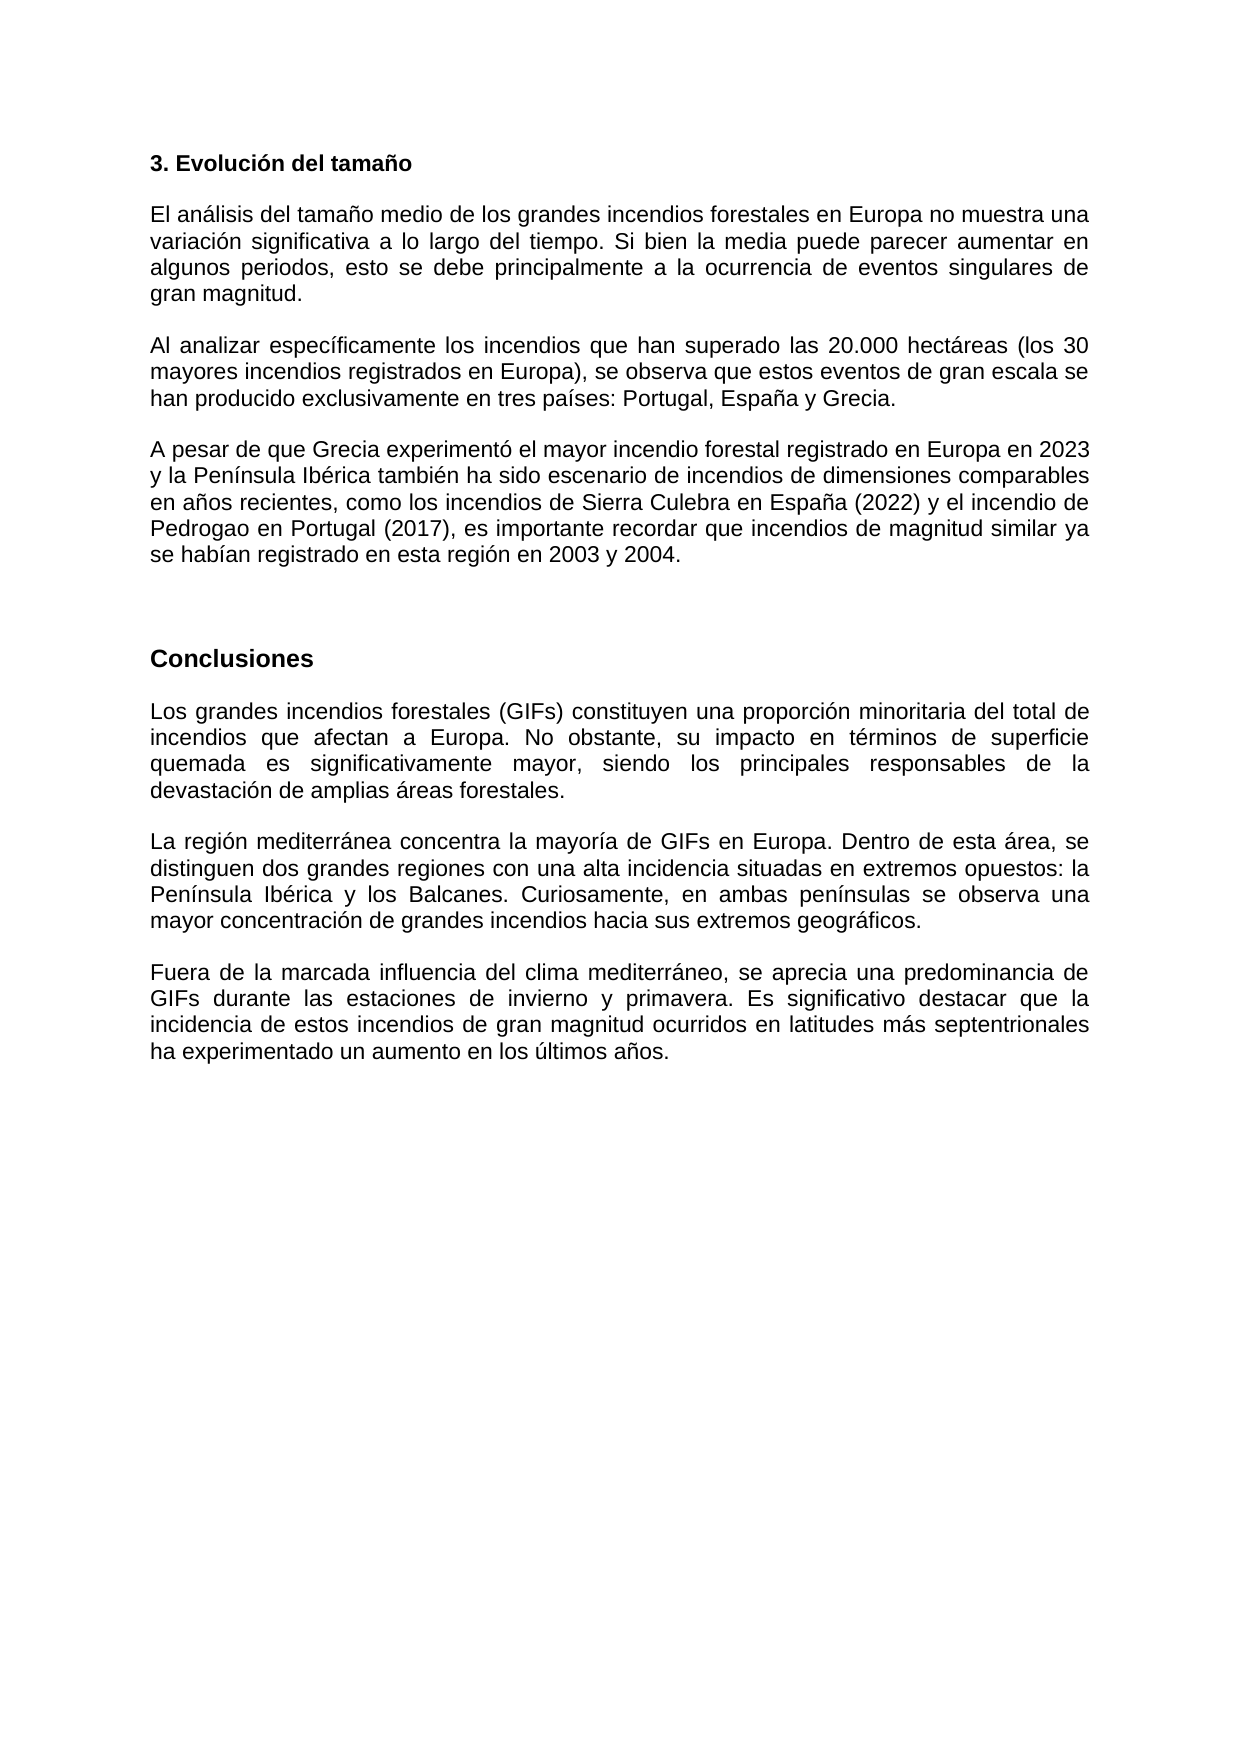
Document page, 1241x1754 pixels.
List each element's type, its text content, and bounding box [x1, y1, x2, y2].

text El análisis del tamaño medio de los grandes incendios forestales en Europa no muestra una variación significativa a lo largo del tiempo. Si bien la media puede parecer aumentar en algunos periodos, esto se debe principalmente a la ocurrencia de eventos singulares de gran magnitud. [150, 201, 1090, 307]
text Conclusiones [150, 644, 1090, 673]
text 3. Evolución del tamaño [150, 150, 1090, 176]
text A pesar de que Grecia experimentó el mayor incendio forestal registrado en Europa en 2023 y la Península Ibérica también ha sido escenario de incendios de dimensiones comparables en años recientes, como los incendios de Sierra Culebra en España (2022) y el incendio de Pedrogao en Portugal (2017), es importante recordar que incendios de magnitud similar ya se habían registrado en esta región en 2003 y 2004. [150, 436, 1090, 568]
text La región mediterránea concentra la mayoría de GIFs en Europa. Dentro de esta área, se distinguen dos grandes regiones con una alta incidencia situadas en extremos opuestos: la Península Ibérica y los Balcanes. Curiosamente, en ambas penínsulas se observa una mayor concentración de grandes incendios hacia sus extremos geográficos. [150, 828, 1090, 933]
text Fuera de la marcada influencia del clima mediterráneo, se aprecia una predominancia de GIFs durante las estaciones de invierno y primavera. Es significativo destacar que la incidencia de estos incendios de gran magnitud ocurridos en latitudes más septentrionales ha experimentado un aumento en los últimos años. [150, 958, 1090, 1064]
text Al analizar específicamente los incendios que han superado las 20.000 hectáreas (los 30 mayores incendios registrados en Europa), se observa que estos eventos de gran escala se han producido exclusivamente en tres países: Portugal, España y Grecia. [150, 332, 1090, 411]
text Los grandes incendios forestales (GIFs) constituyen una proporción minoritaria del total de incendios que afectan a Europa. No obstante, su impacto en términos de superficie quemada es significativamente mayor, siendo los principales responsables de la devastación de amplias áreas forestales. [150, 698, 1090, 803]
